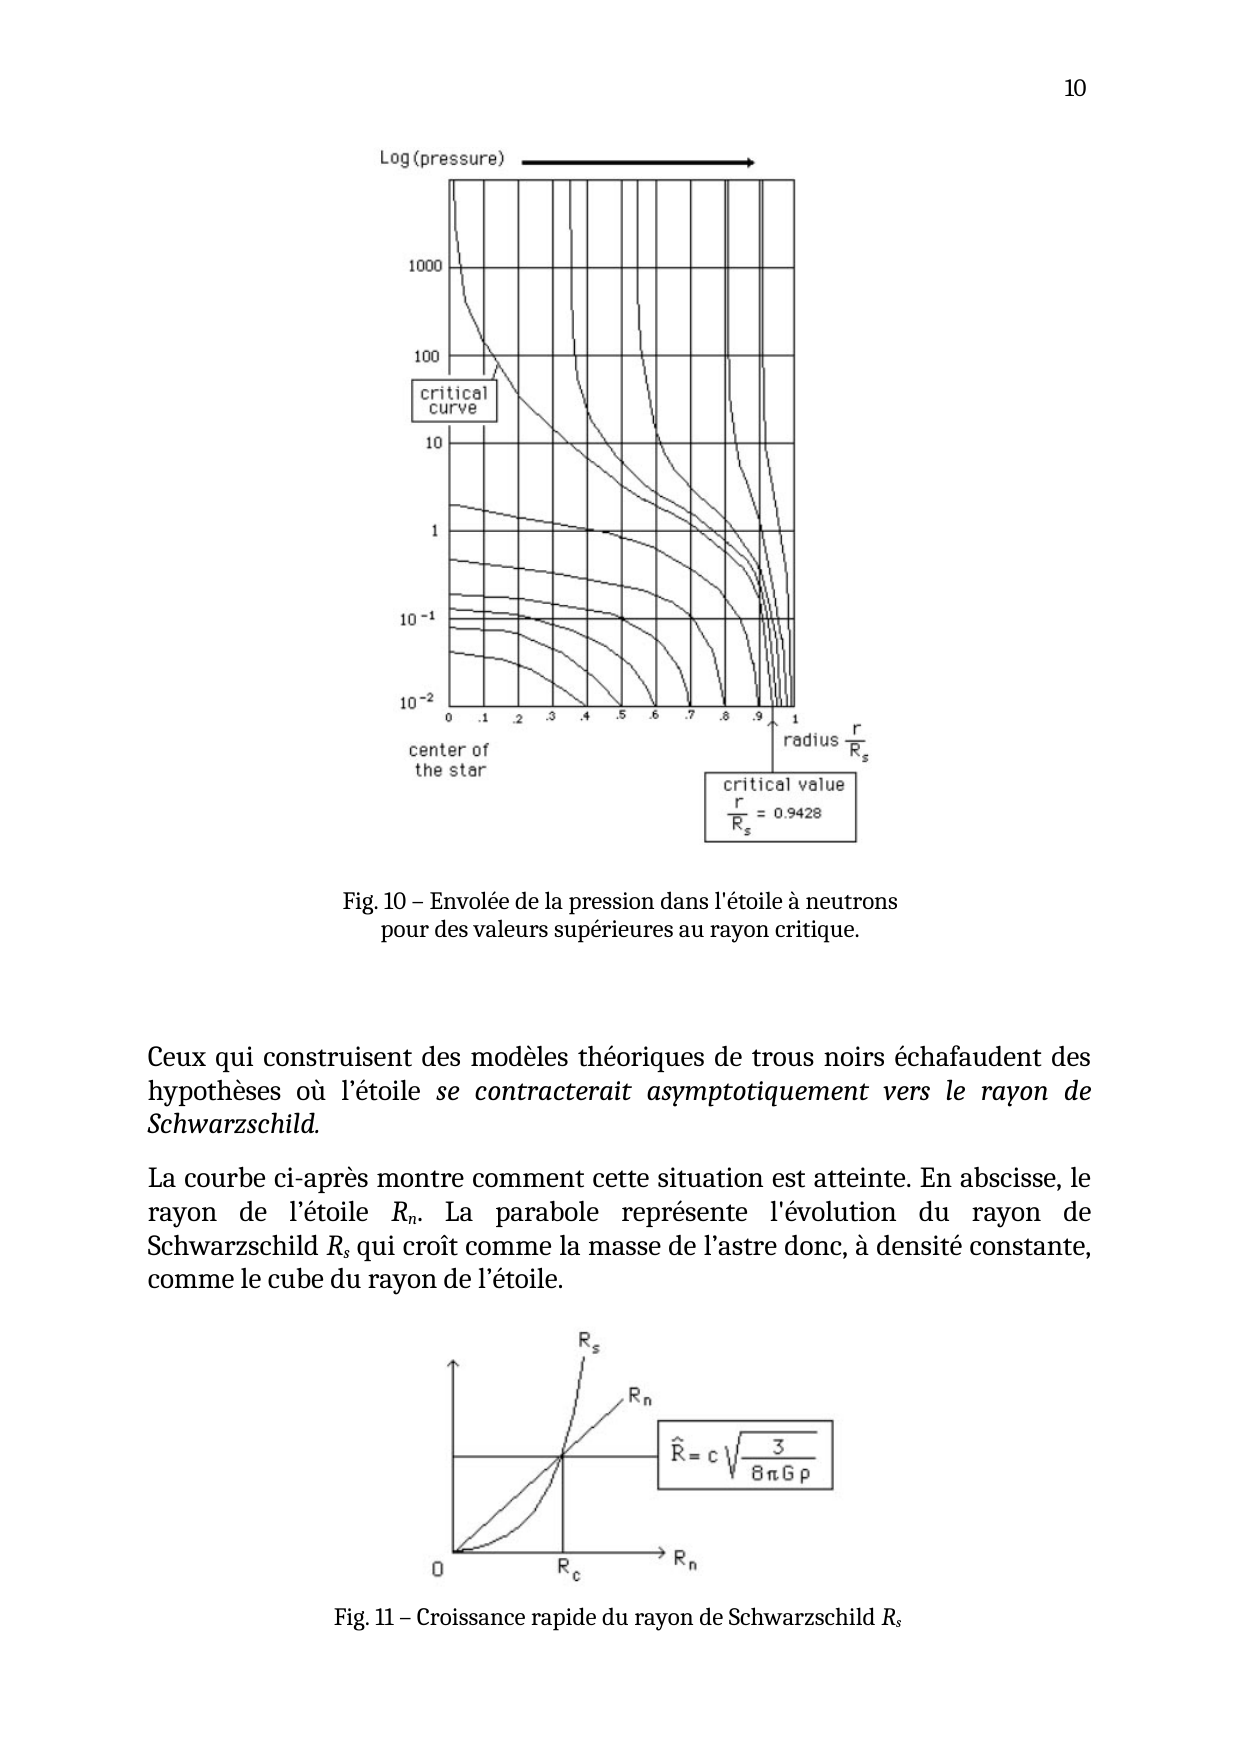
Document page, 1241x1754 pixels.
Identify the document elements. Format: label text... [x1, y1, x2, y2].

text La courbe ci-après montre comment cette situation est atteinte. En abscisse, le rayon de l’étoile Rn. La parabole représente l'évolution du rayon de Schwarzschild Rs qui croît comme la masse de l’astre donc, à densité constante, comme le cube du rayon de l’étoile. [148, 1162, 1092, 1296]
picture [355, 147, 885, 845]
picture [391, 1316, 850, 1603]
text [148, 1317, 1092, 1631]
text Ceux qui construisent des modèles théoriques de trous noirs échafaudent des hypothèses où l’étoile se contracterait asymptotiquement vers le rayon de Schwarzschild. [148, 1040, 1092, 1141]
text Fig. 10 – Envolée de la pression dans l'étoile à neutrons pour des valeurs supérieures au rayon critique. [148, 887, 1092, 944]
